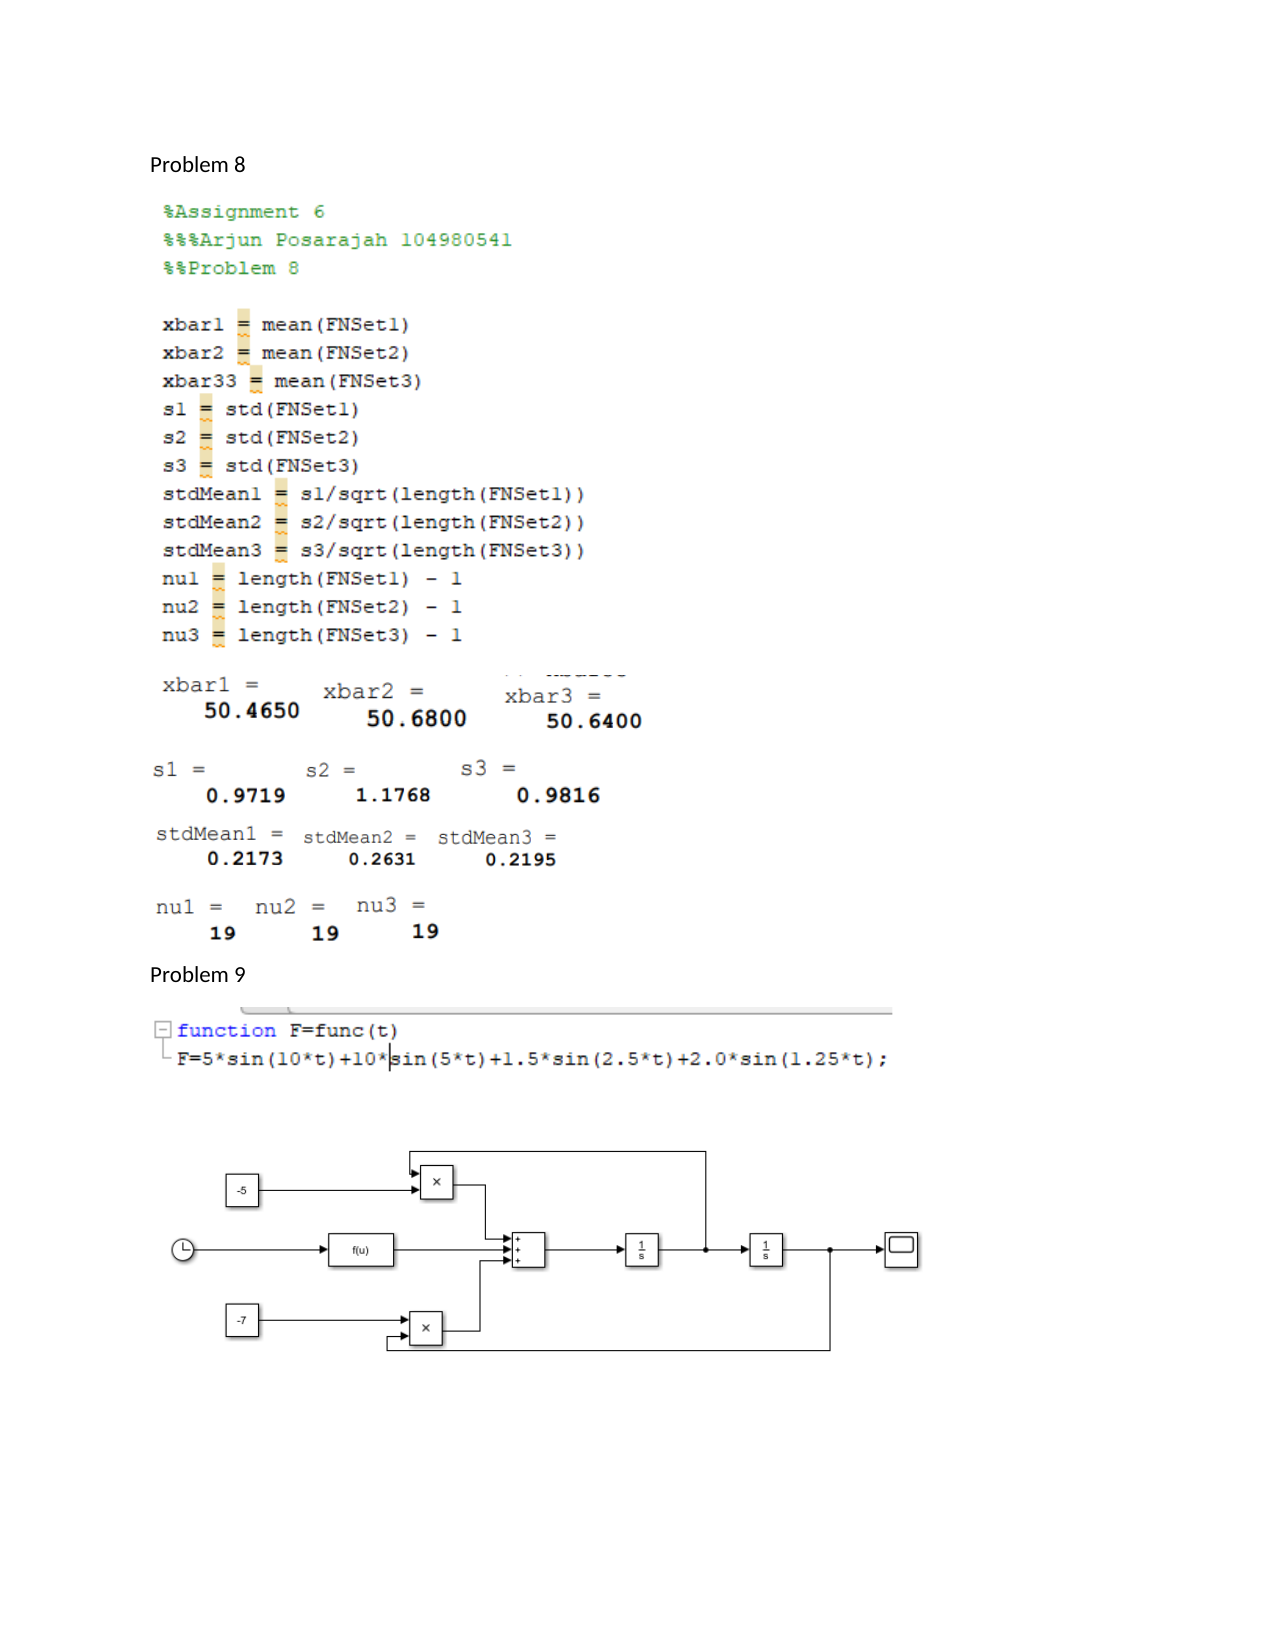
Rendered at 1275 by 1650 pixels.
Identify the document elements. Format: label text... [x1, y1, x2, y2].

picture [150, 1099, 957, 1375]
picture [150, 196, 629, 657]
picture [150, 751, 615, 805]
text Problem 9 [150, 961, 1125, 989]
picture [150, 823, 573, 871]
picture [150, 1007, 893, 1081]
text Problem 8 [150, 150, 1125, 178]
picture [150, 889, 441, 942]
picture [150, 675, 647, 733]
